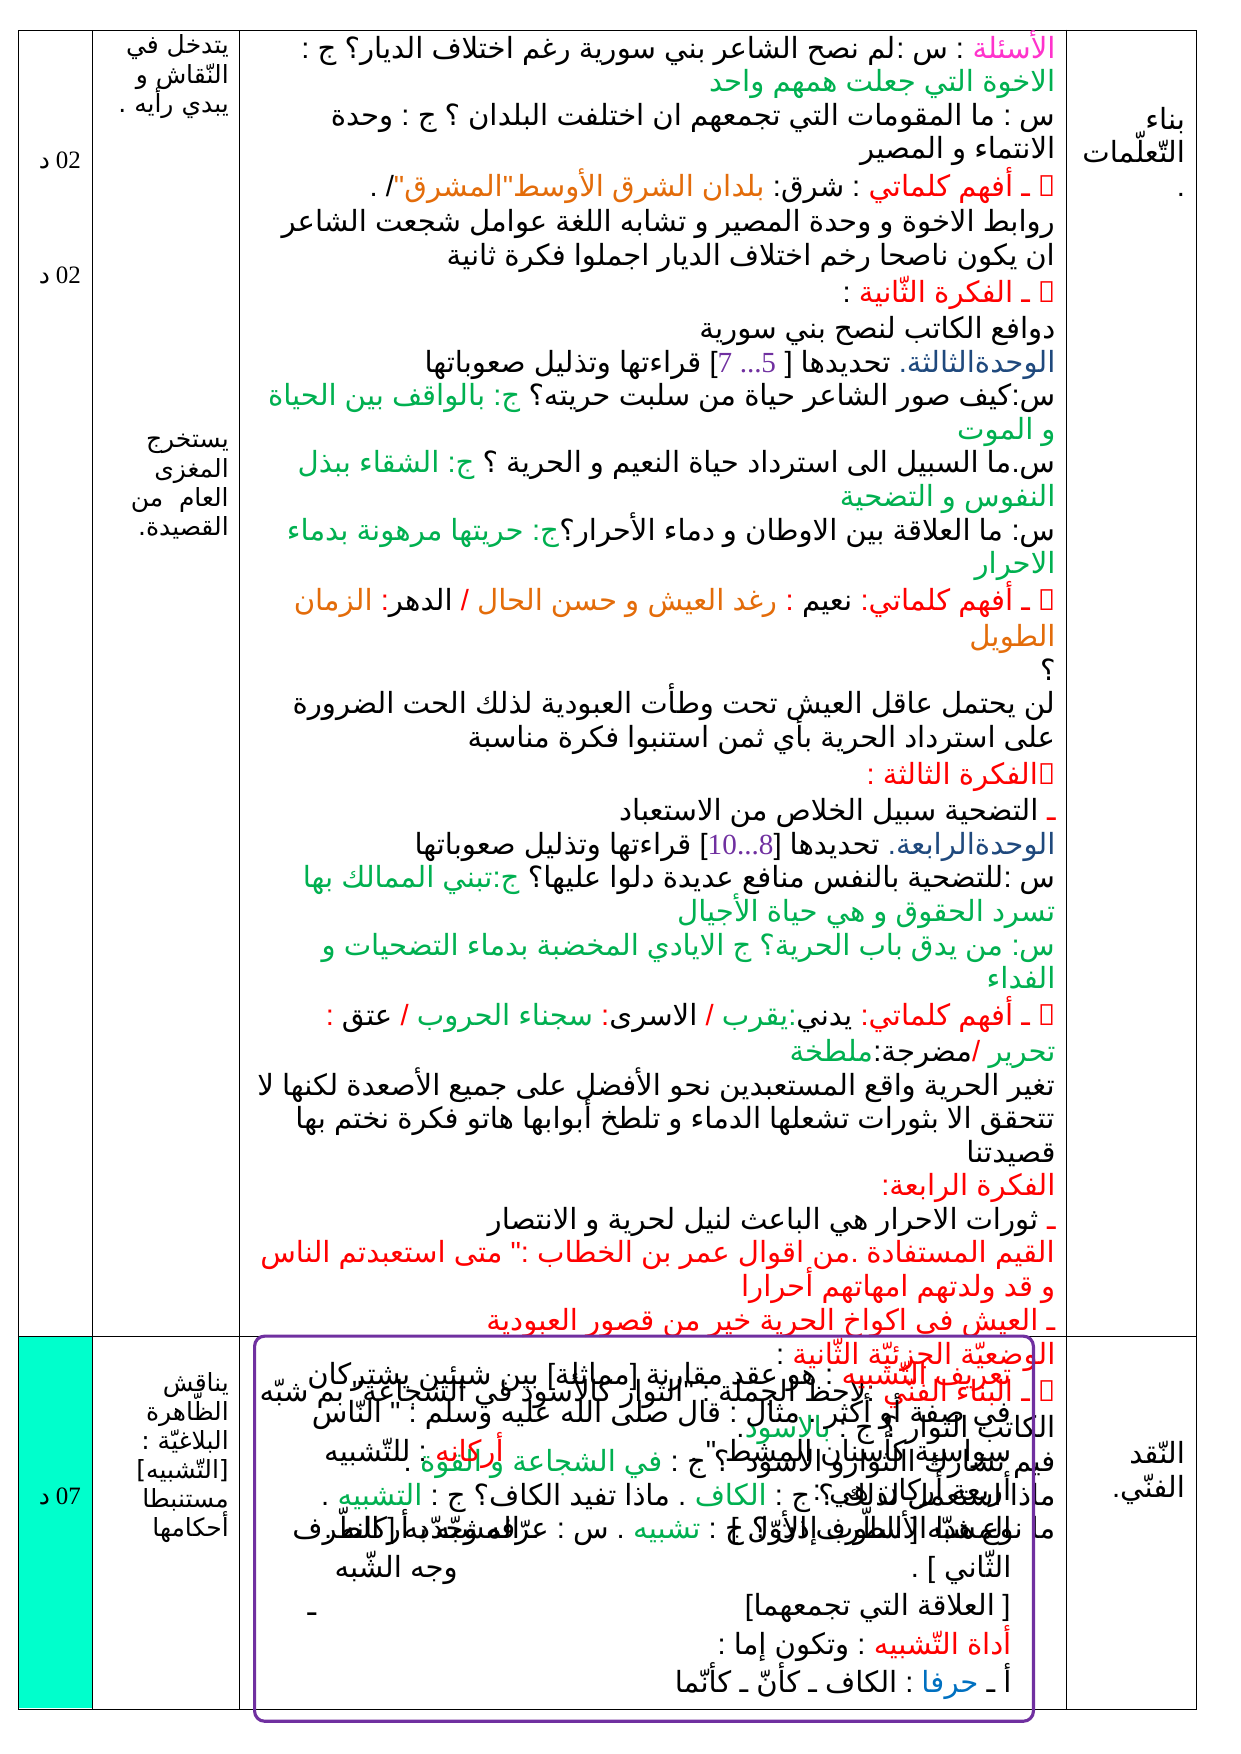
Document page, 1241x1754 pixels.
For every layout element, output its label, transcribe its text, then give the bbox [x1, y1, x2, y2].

table_cell النّقد الفنّي. [1067, 1337, 1196, 1708]
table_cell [19, 31, 92, 1336]
table_cell 07 د [19, 1337, 92, 1708]
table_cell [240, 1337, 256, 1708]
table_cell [93, 1337, 239, 1708]
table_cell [240, 31, 1066, 1336]
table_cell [93, 31, 239, 1336]
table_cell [1067, 31, 1196, 1336]
